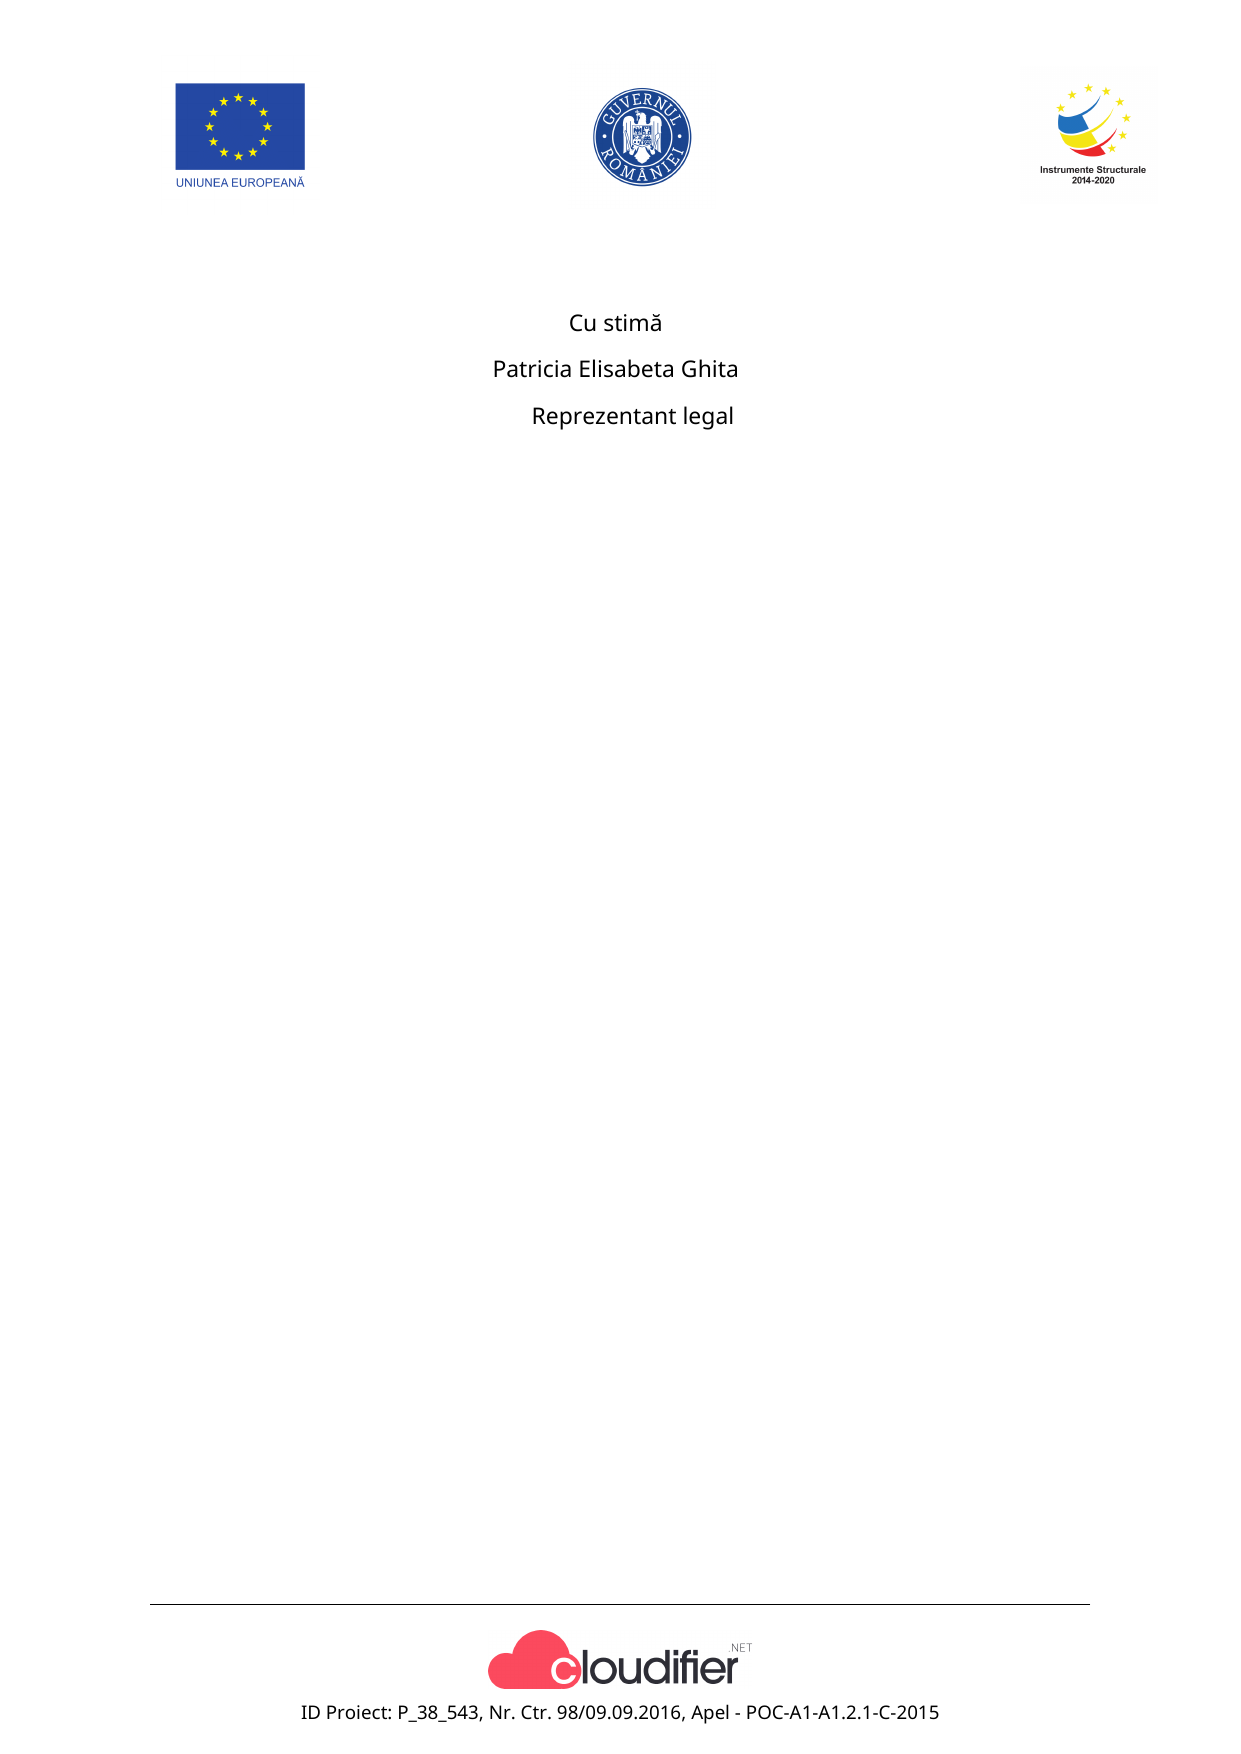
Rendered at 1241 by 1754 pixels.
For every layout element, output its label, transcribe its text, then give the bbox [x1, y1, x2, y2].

picture [161, 55, 320, 215]
picture [488, 1630, 753, 1689]
text Cu stimă [112, 307, 1118, 338]
picture [567, 61, 716, 209]
picture [1020, 66, 1158, 204]
text Reprezentant legal [112, 400, 1118, 432]
text Patricia Elisabeta Ghita [112, 353, 1118, 385]
